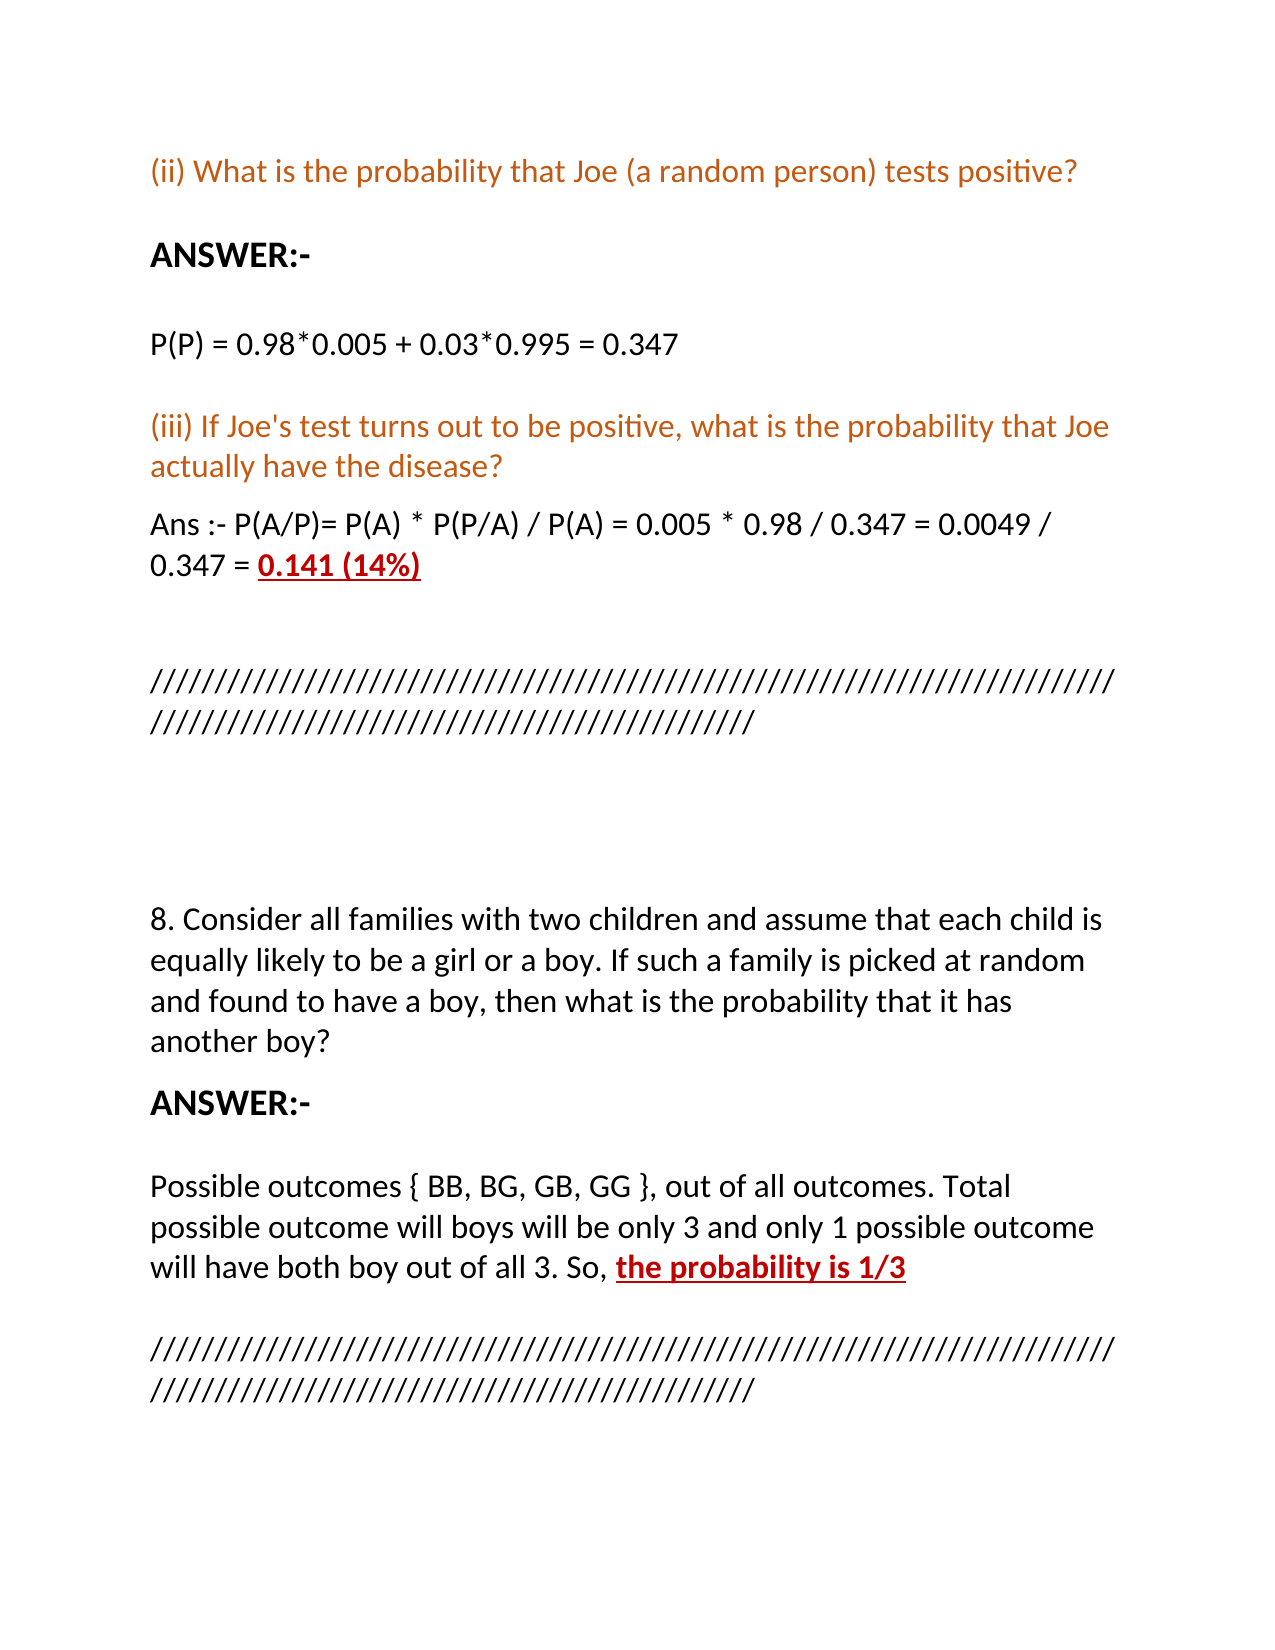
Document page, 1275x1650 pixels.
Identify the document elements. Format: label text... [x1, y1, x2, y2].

text Ans :- P(A/P)= P(A) * P(P/A) / P(A) = 0.005 * 0.98 / 0.347 = 0.0049 / 0.347 = 0.141 (14%) [150, 503, 1125, 585]
text (iii) If Joe's test turns out to be positive, what is the probability that Joe actually have the disease? [150, 404, 1125, 486]
text (ii) What is the probability that Joe (a random person) tests positive? [150, 150, 1125, 191]
text Possible outcomes { BB, BG, GB, GG }, out of all outcomes. Total possible outcome will boys will be only 3 and only 1 possible outcome will have both boy out of all 3. So, the probability is 1/3 [150, 1165, 1125, 1287]
text ////////////////////////////////////////////////////////////////////////////////////////////////////////////////////////// [150, 1328, 1125, 1409]
text 8. Consider all families with two children and assume that each child is equally likely to be a girl or a boy. If such a family is picked at random and found to have a boy, then what is the probability that it has another boy? [150, 898, 1125, 1061]
text ////////////////////////////////////////////////////////////////////////////////////////////////////////////////////////// [150, 660, 1125, 742]
text ANSWER:- [150, 231, 1125, 277]
text P(P) = 0.98*0.005 + 0.03*0.995 = 0.347 [150, 323, 1125, 364]
text ANSWER:- [150, 1078, 1125, 1124]
